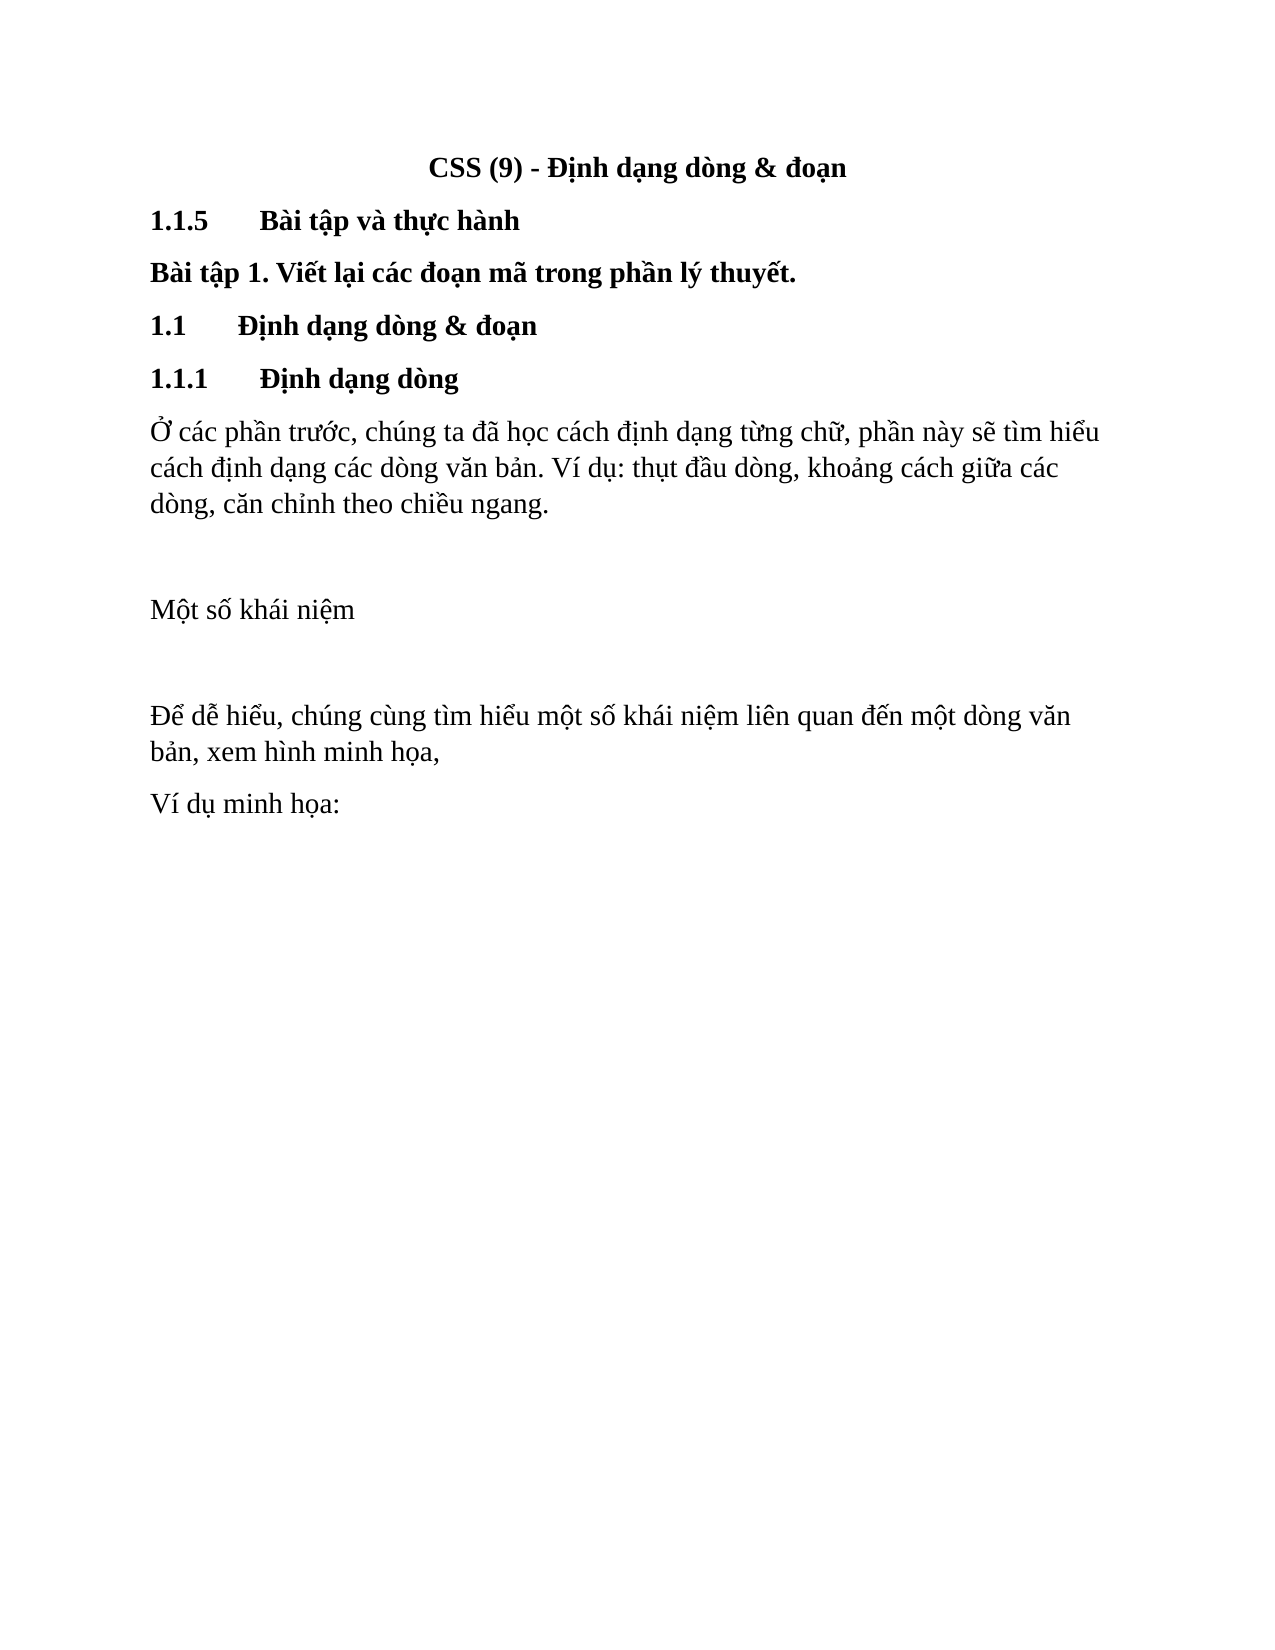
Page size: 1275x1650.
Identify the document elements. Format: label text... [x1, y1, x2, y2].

text Ví dụ minh họa: [150, 787, 1125, 820]
text 1.1.5 Bài tập và thực hành [150, 203, 1125, 236]
text CSS (9) - Định dạng dòng & đoạn [150, 150, 1125, 183]
text 1.1.1 Định dạng dòng [150, 361, 1125, 395]
text Để dễ hiểu, chúng cùng tìm hiểu một số khái niệm liên quan đến một dòng văn bản, xem hình minh họa, [150, 698, 1125, 767]
text Bài tập 1. Viết lại các đoạn mã trong phần lý thuyết. [150, 256, 1125, 289]
text Ở các phần trước, chúng ta đã học cách định dạng từng chữ, phần này sẽ tìm hiểu cách định dạng các dòng văn bản. Ví dụ: thụt đầu dòng, khoảng cách giữa các dòng, căn chỉnh theo chiều ngang. [150, 414, 1125, 520]
text Một số khái niệm [150, 592, 1125, 626]
text 1.1 Định dạng dòng & đoạn [150, 308, 1125, 342]
